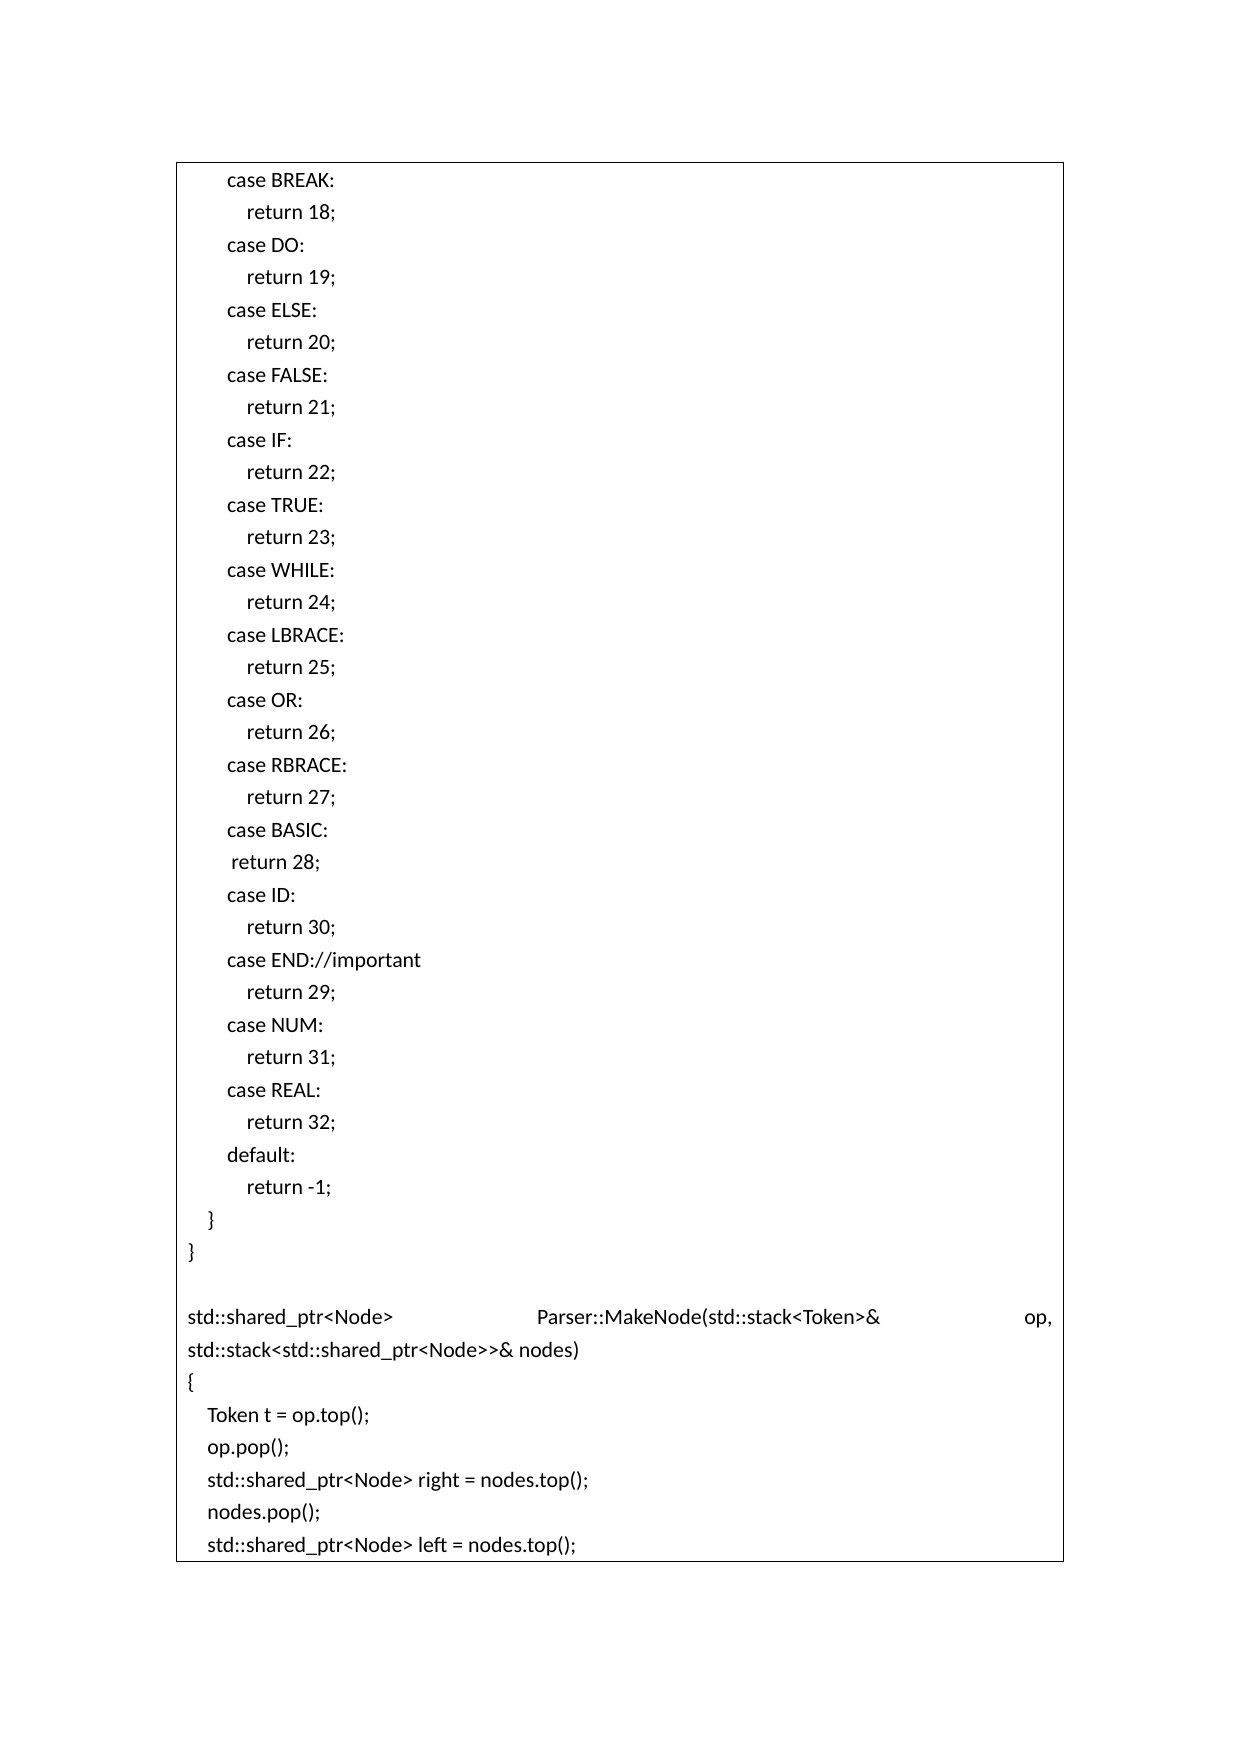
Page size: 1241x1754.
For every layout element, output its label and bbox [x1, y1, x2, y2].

table_header [177, 163, 1063, 1561]
